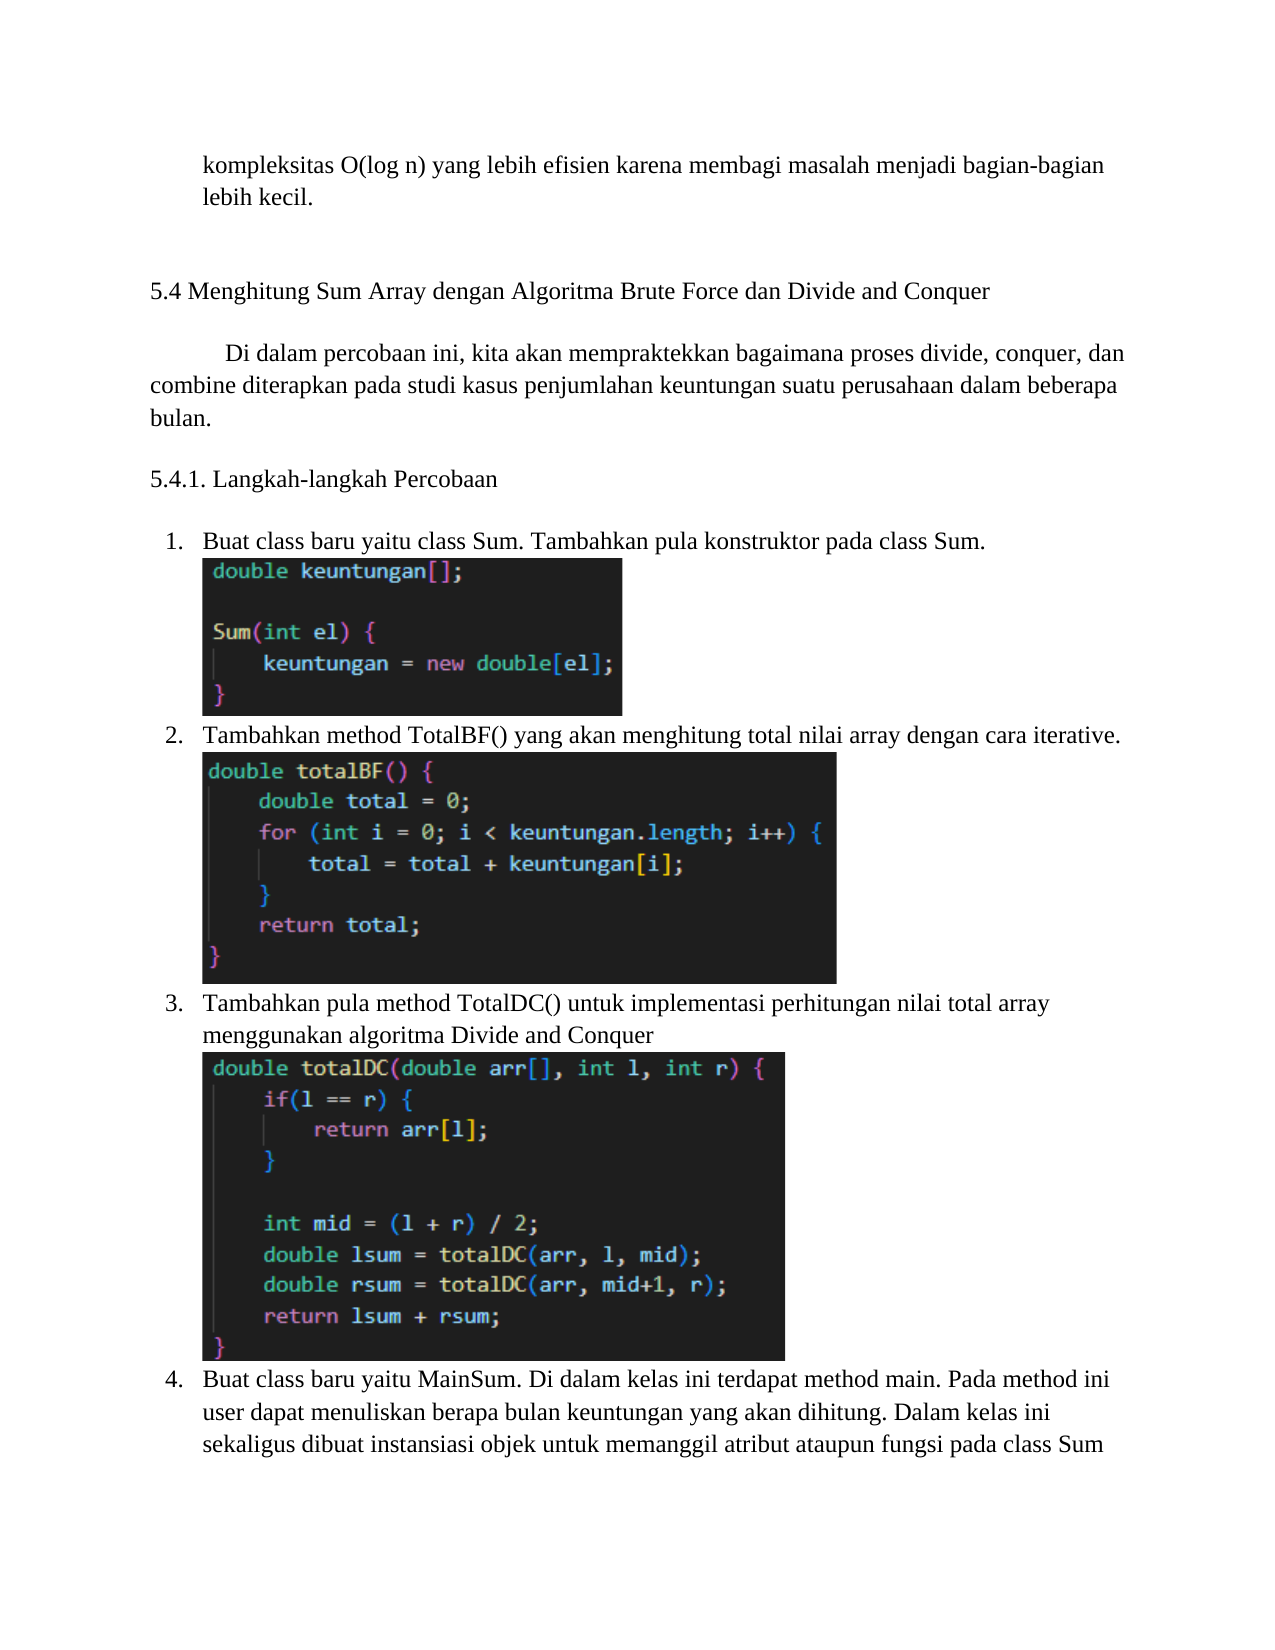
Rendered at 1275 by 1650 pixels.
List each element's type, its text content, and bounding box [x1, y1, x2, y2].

picture [202, 558, 623, 716]
list Buat class baru yaitu class Sum. Tambahkan pula konstruktor pada class Sum. [165, 526, 1125, 554]
picture [202, 752, 837, 984]
text 5.4 Menghitung Sum Array dengan Algoritma Brute Force dan Divide and Conquer [150, 276, 1125, 305]
text 5.4.1. Langkah-langkah Percobaan [150, 464, 1125, 493]
text Di dalam percobaan ini, kita akan mempraktekkan bagaimana proses divide, conquer, dan combine diterapkan pada studi kasus penjumlahan keuntungan suatu perusahaan dalam beberapa bulan. [150, 338, 1125, 431]
picture [202, 1052, 786, 1361]
list Tambahkan pula method TotalDC() untuk implementasi perhitungan nilai total array menggunakan algoritma Divide and Conquer [165, 988, 1125, 1049]
list Buat class baru yaitu MainSum. Di dalam kelas ini terdapat method main. Pada method ini user dapat menuliskan berapa bulan keuntungan yang akan dihitung. Dalam kelas ini sekaligus dibuat instansiasi objek untuk memanggil atribut ataupun fungsi pada class Sum [165, 1364, 1125, 1458]
list Tambahkan method TotalBF() yang akan menghitung total nilai array dengan cara iterative. [165, 720, 1125, 749]
